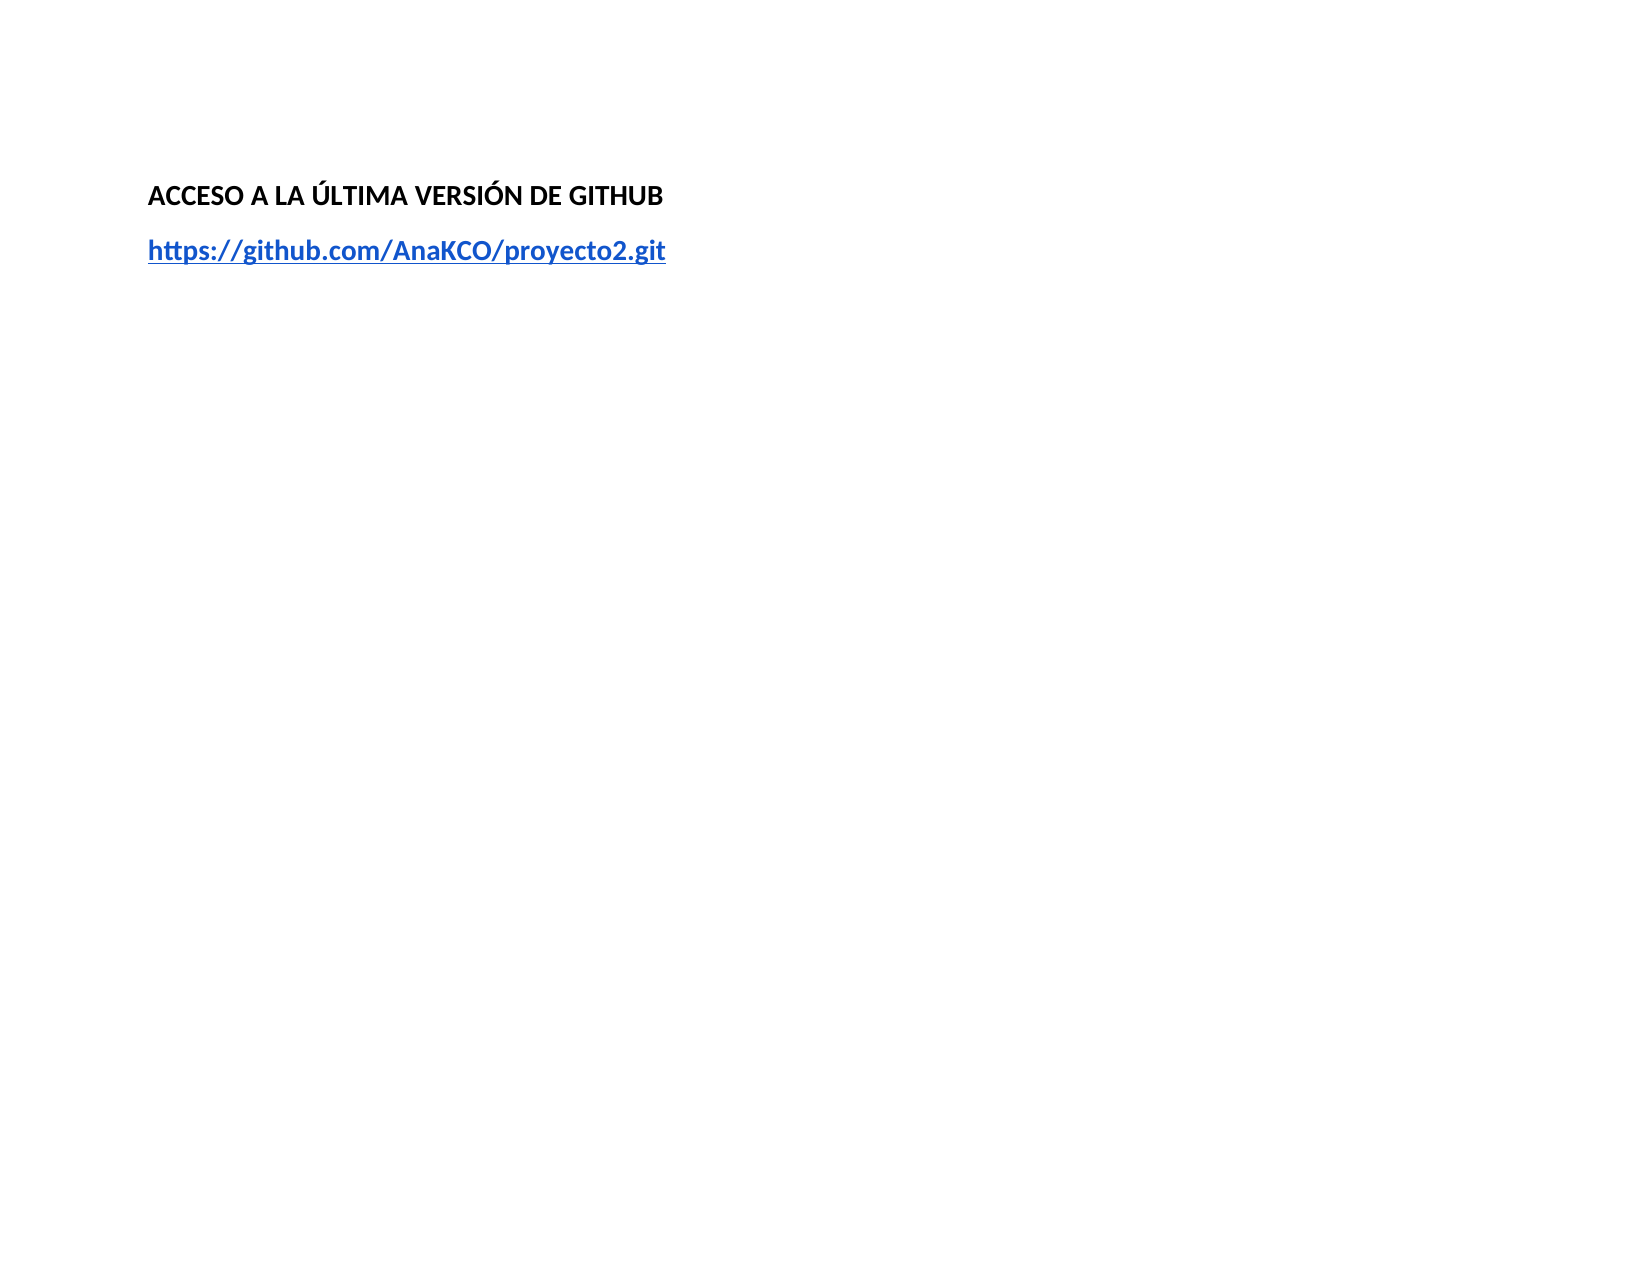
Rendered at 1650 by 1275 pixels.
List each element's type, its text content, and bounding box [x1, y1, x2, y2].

text https://github.com/AnaKCO/proyecto2.git [148, 232, 1502, 268]
text ACCESO A LA ÚLTIMA VERSIÓN DE GITHUB [148, 177, 1502, 213]
